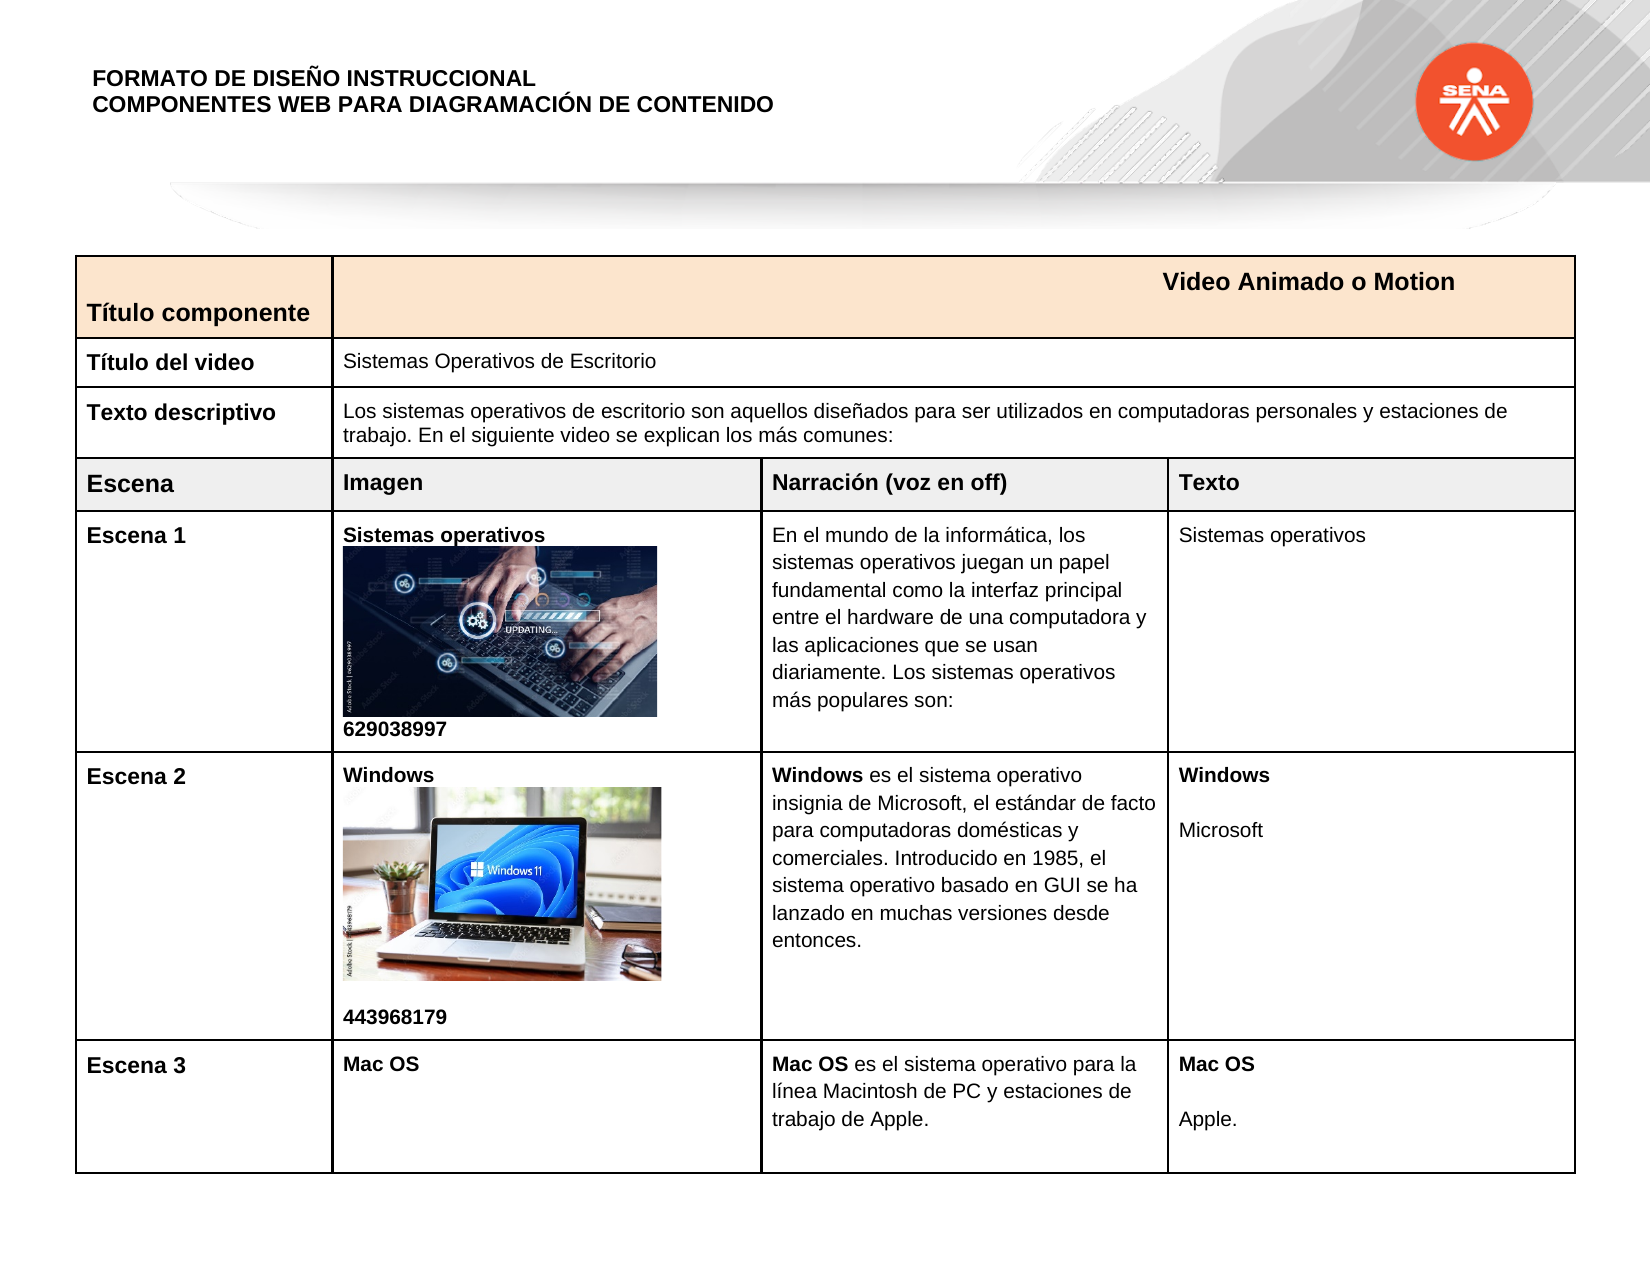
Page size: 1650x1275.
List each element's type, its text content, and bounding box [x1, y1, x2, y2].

table_cell Escena 1 [77, 512, 331, 751]
table_cell Escena [77, 459, 331, 510]
table_cell Escena 2 [77, 753, 331, 1039]
picture [342, 546, 658, 717]
picture [0, 0, 1650, 229]
table_cell Windows es el sistema operativo insignia de Microsoft, el estándar de facto para computadoras domésticas y comerciales. Introducido en 1985, el sistema operativo basado en GUI se ha lanzado en muchas versiones desde entonces. [763, 753, 1167, 1039]
picture [342, 787, 662, 981]
table_cell Sistemas Operativos de Escritorio [334, 339, 1574, 386]
table_cell En el mundo de la informática, los sistemas operativos juegan un papel fundamental como la interfaz principal entre el hardware de una computadora y las aplicaciones que se usan diariamente. Los sistemas operativos más populares son: [763, 512, 1167, 751]
table_cell Mac OS Apple. [1169, 1041, 1574, 1172]
table_cell Mac OS es el sistema operativo para la línea Macintosh de PC y estaciones de trabajo de Apple. [763, 1041, 1167, 1172]
table_cell Texto [1169, 459, 1574, 510]
table_cell Título del video [77, 339, 331, 386]
table_cell Windows Microsoft [1169, 753, 1574, 1039]
table_cell Imagen [334, 459, 760, 510]
table_header Título componente [77, 257, 331, 337]
table_cell Narración (voz en off) [763, 459, 1167, 510]
table_cell Texto descriptivo [77, 388, 331, 457]
table_cell Sistemas operativos 629038997 [334, 512, 760, 751]
table_cell Escena 3 [77, 1041, 331, 1172]
table_cell Windows 443968179 [334, 753, 760, 1039]
table_cell Los sistemas operativos de escritorio son aquellos diseñados para ser utilizados en computadoras personales y estaciones de trabajo. En el siguiente video se explican los más comunes: [334, 388, 1574, 457]
table_cell Mac OS 377929515 [334, 1041, 760, 1172]
table_header Video Animado o Motion [334, 257, 1574, 337]
table_cell Sistemas operativos [1169, 512, 1574, 751]
